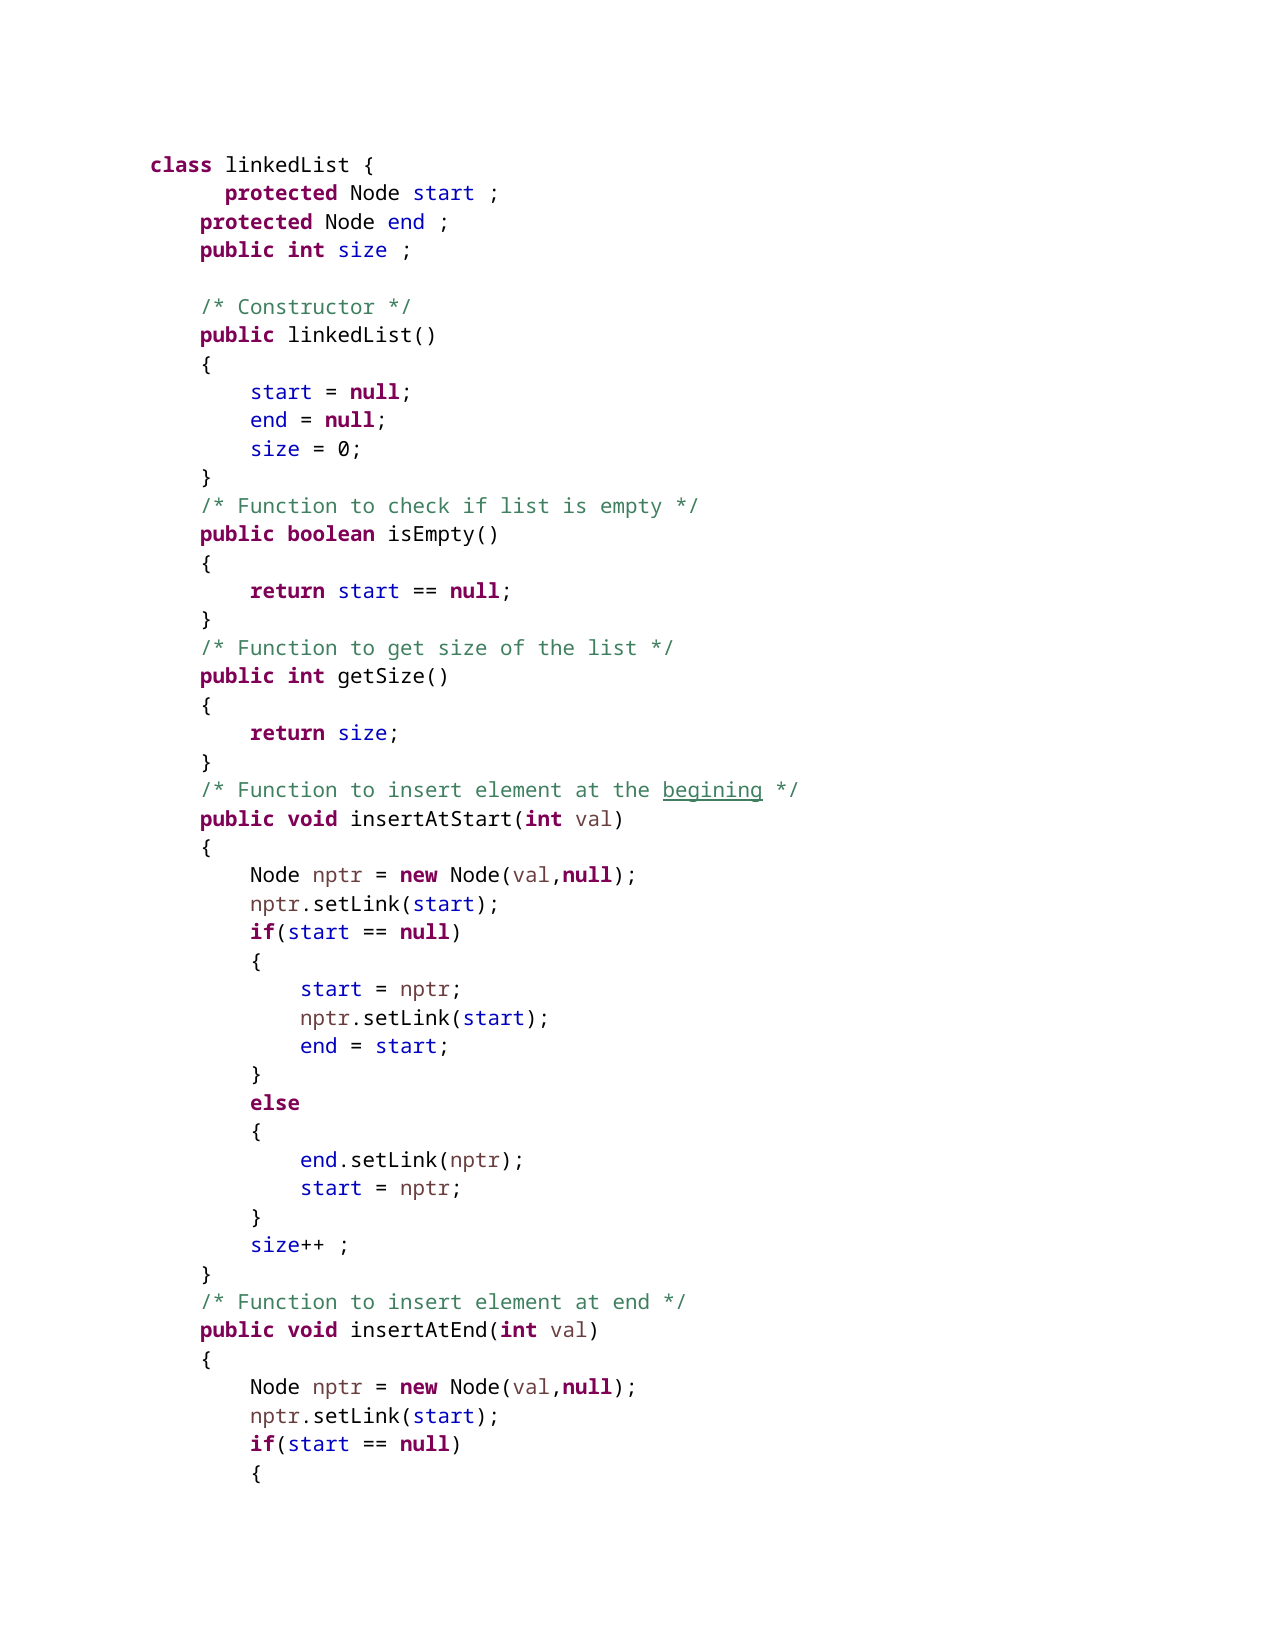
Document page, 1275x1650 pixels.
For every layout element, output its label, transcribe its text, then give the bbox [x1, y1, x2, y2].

text public boolean isEmpty() [150, 519, 1125, 548]
text } [150, 747, 1125, 775]
text public linkedList() [150, 320, 1125, 349]
text start = nptr; [150, 974, 1125, 1003]
text protected Node end ; [150, 207, 1125, 235]
text { [150, 548, 1125, 576]
text else [150, 1088, 1125, 1116]
text /* Function to get size of the list */ [150, 633, 1125, 661]
text } [150, 604, 1125, 633]
text size = 0; [150, 434, 1125, 462]
text } [150, 1259, 1125, 1287]
text if(start == null) [150, 917, 1125, 946]
text { [150, 832, 1125, 861]
text { [150, 1344, 1125, 1372]
text public void insertAtEnd(int val) [150, 1316, 1125, 1344]
text end = null; [150, 406, 1125, 434]
text } [150, 462, 1125, 491]
text public int size ; [150, 235, 1125, 264]
text end = start; [150, 1031, 1125, 1059]
text size++ ; [150, 1230, 1125, 1259]
text /* Function to check if list is empty */ [150, 491, 1125, 519]
text return start == null; [150, 576, 1125, 604]
text start = null; [150, 377, 1125, 406]
text { [150, 690, 1125, 718]
text { [150, 349, 1125, 377]
text nptr.setLink(start); [150, 889, 1125, 917]
text end.setLink(nptr); [150, 1145, 1125, 1173]
text nptr.setLink(start); [150, 1401, 1125, 1429]
text { [150, 1458, 1125, 1486]
text start = nptr; [150, 1173, 1125, 1202]
text { [150, 946, 1125, 974]
text } [150, 1202, 1125, 1230]
text protected Node start ; [150, 178, 1125, 207]
text /* Function to insert element at end */ [150, 1287, 1125, 1316]
text /* Function to insert element at the begining */ [150, 775, 1125, 804]
text return size; [150, 718, 1125, 747]
text public int getSize() [150, 661, 1125, 690]
text /* Constructor */ [150, 292, 1125, 320]
text public void insertAtStart(int val) [150, 804, 1125, 832]
text Node nptr = new Node(val,null); [150, 1372, 1125, 1401]
text class linkedList { [150, 150, 1125, 178]
text } [150, 1059, 1125, 1088]
text Node nptr = new Node(val,null); [150, 861, 1125, 889]
text { [150, 1116, 1125, 1145]
text if(start == null) [150, 1429, 1125, 1458]
text nptr.setLink(start); [150, 1003, 1125, 1031]
